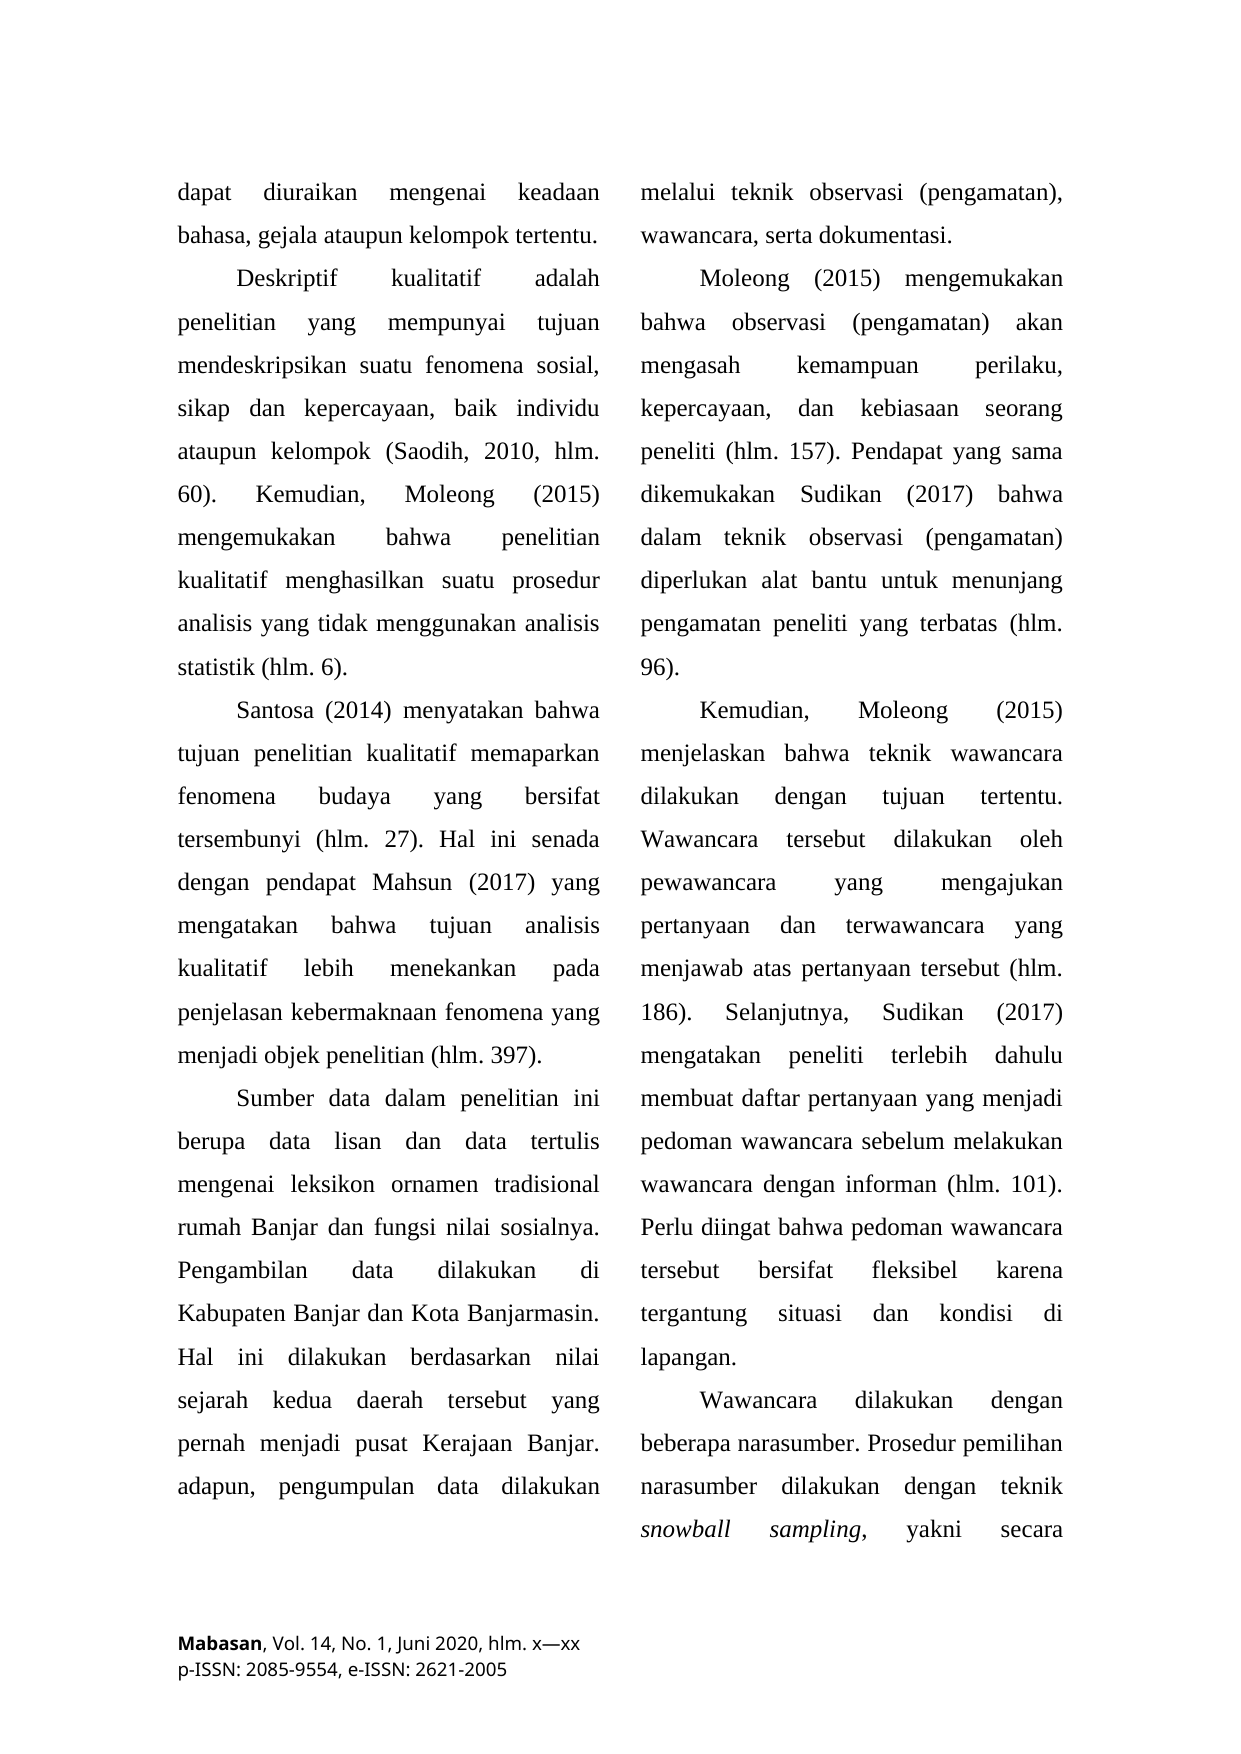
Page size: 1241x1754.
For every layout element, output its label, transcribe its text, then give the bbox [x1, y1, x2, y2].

text Sumber data dalam penelitian ini berupa data lisan dan data tertulis mengenai leksikon ornamen tradisional rumah Banjar dan fungsi nilai sosialnya. Pengambilan data dilakukan di Kabupaten Banjar dan Kota Banjarmasin. Hal ini dilakukan berdasarkan nilai sejarah kedua daerah tersebut yang pernah menjadi pusat Kerajaan Banjar. adapun, pengumpulan data dilakukan melalui teknik observasi (pengamatan), wawancara, serta dokumentasi. [177, 1083, 600, 1500]
text Kemudian, Moleong (2015) menjelaskan bahwa teknik wawancara dilakukan dengan tujuan tertentu. Wawancara tersebut dilakukan oleh pewawancara yang mengajukan pertanyaan dan terwawancara yang menjawab atas pertanyaan tersebut (hlm. 186). Selanjutnya, Sudikan (2017) mengatakan peneliti terlebih dahulu membuat daftar pertanyaan yang menjadi pedoman wawancara sebelum melakukan wawancara dengan informan (hlm. 101). Perlu diingat bahwa pedoman wawancara tersebut bersifat fleksibel karena tergantung situasi dan kondisi di lapangan. [640, 695, 1063, 1370]
text Deskriptif kualitatif adalah penelitian yang mempunyai tujuan mendeskripsikan suatu fenomena sosial, sikap dan kepercayaan, baik individu ataupun kelompok (Saodih, 2010, hlm. 60). Kemudian, Moleong (2015) mengemukakan bahwa penelitian kualitatif menghasilkan suatu prosedur analisis yang tidak menggunakan analisis statistik (hlm. 6). [177, 263, 600, 680]
text Moleong (2015) mengemukakan bahwa observasi (pengamatan) akan mengasah kemampuan perilaku, kepercayaan, dan kebiasaan seorang peneliti (hlm. 157). Pendapat yang sama dikemukakan Sudikan (2017) bahwa dalam teknik observasi (pengamatan) diperlukan alat bantu untuk menunjang pengamatan peneliti yang terbatas (hlm. 96). [640, 263, 1063, 680]
text Sumber data dalam penelitian ini berupa data lisan dan data tertulis mengenai leksikon ornamen tradisional rumah Banjar dan fungsi nilai sosialnya. Pengambilan data dilakukan di Kabupaten Banjar dan Kota Banjarmasin. Hal ini dilakukan berdasarkan nilai sejarah kedua daerah tersebut yang pernah menjadi pusat Kerajaan Banjar. adapun, pengumpulan data dilakukan melalui teknik observasi (pengamatan), wawancara, serta dokumentasi. [640, 177, 1063, 249]
text Santosa (2014) menyatakan bahwa tujuan penelitian kualitatif memaparkan fenomena budaya yang bersifat tersembunyi (hlm. 27). Hal ini senada dengan pendapat Mahsun (2017) yang mengatakan bahwa tujuan analisis kualitatif lebih menekankan pada penjelasan kebermaknaan fenomena yang menjadi objek penelitian (hlm. 397). [177, 695, 600, 1068]
